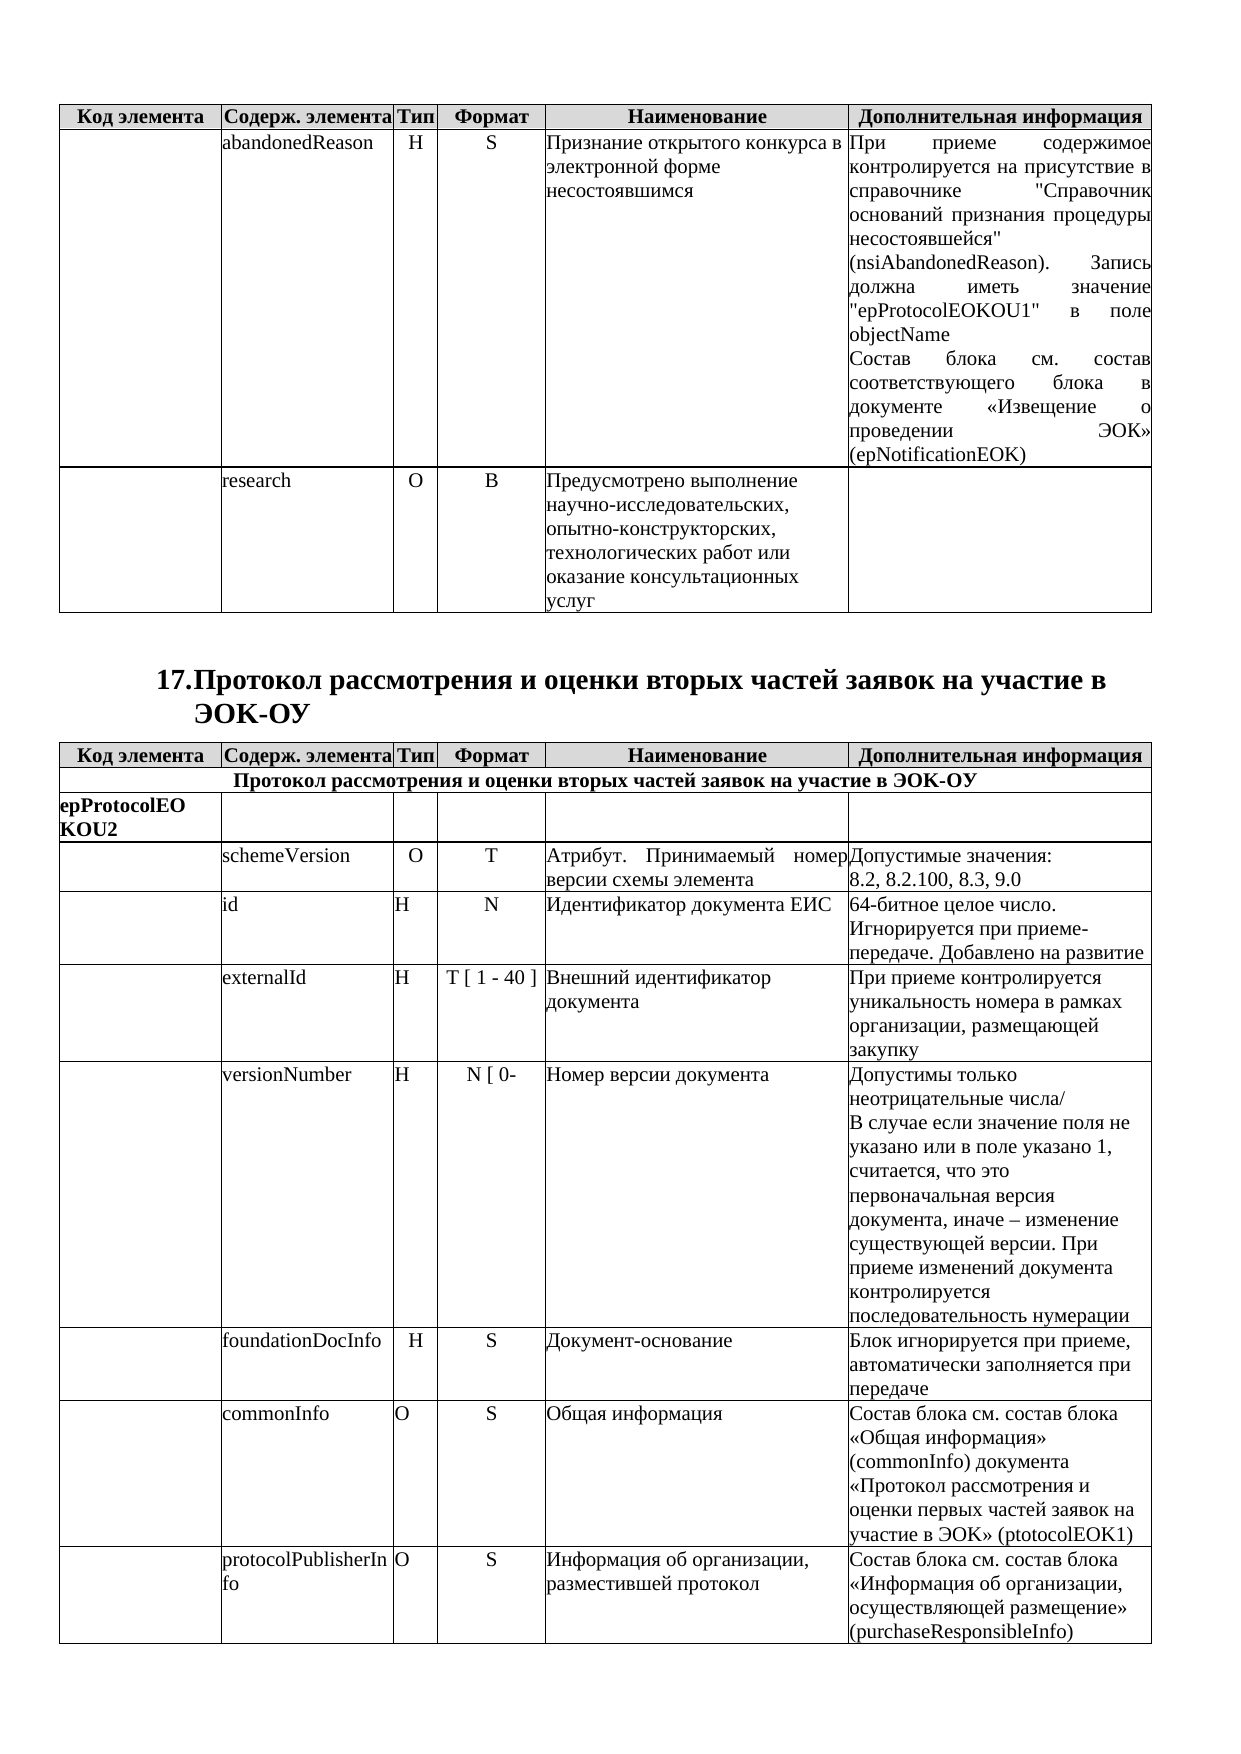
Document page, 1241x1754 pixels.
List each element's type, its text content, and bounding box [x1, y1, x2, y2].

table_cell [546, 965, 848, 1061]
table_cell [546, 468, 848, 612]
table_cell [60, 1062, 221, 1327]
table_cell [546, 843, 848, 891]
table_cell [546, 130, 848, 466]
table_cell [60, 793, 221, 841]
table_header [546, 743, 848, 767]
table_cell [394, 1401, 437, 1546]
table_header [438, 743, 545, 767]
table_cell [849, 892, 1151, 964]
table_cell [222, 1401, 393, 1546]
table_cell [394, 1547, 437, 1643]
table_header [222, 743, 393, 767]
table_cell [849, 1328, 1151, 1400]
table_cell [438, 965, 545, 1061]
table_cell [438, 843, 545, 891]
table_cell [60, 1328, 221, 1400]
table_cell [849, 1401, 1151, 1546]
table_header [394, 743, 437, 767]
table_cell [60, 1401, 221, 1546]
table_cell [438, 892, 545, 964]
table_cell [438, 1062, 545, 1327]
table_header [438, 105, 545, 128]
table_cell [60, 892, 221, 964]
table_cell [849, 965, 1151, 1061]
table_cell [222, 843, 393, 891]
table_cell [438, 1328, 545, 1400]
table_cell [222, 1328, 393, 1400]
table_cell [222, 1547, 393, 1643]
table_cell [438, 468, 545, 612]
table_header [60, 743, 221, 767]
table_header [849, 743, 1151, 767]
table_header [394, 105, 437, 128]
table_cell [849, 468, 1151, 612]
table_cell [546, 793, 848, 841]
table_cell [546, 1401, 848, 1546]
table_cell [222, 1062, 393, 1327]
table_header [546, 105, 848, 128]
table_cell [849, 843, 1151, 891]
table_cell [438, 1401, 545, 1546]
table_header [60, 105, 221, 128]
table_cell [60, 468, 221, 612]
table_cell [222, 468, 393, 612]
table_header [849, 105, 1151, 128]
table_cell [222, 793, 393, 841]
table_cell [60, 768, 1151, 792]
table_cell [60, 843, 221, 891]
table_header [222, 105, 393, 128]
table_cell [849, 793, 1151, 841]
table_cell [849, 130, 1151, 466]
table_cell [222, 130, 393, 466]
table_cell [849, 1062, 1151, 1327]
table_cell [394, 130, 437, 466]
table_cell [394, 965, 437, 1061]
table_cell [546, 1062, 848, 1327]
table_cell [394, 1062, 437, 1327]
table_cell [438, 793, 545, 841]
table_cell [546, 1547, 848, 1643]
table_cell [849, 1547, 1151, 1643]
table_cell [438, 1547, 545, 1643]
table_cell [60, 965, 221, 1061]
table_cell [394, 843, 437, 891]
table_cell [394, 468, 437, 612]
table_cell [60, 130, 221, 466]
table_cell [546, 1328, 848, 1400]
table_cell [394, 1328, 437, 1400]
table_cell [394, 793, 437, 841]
subtitle Протокол рассмотрения и оценки вторых частей заявок на участие в ЭOK-ОУ [156, 662, 1152, 729]
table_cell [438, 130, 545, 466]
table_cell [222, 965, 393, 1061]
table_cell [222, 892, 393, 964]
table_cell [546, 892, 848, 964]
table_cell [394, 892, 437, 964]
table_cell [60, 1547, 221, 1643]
